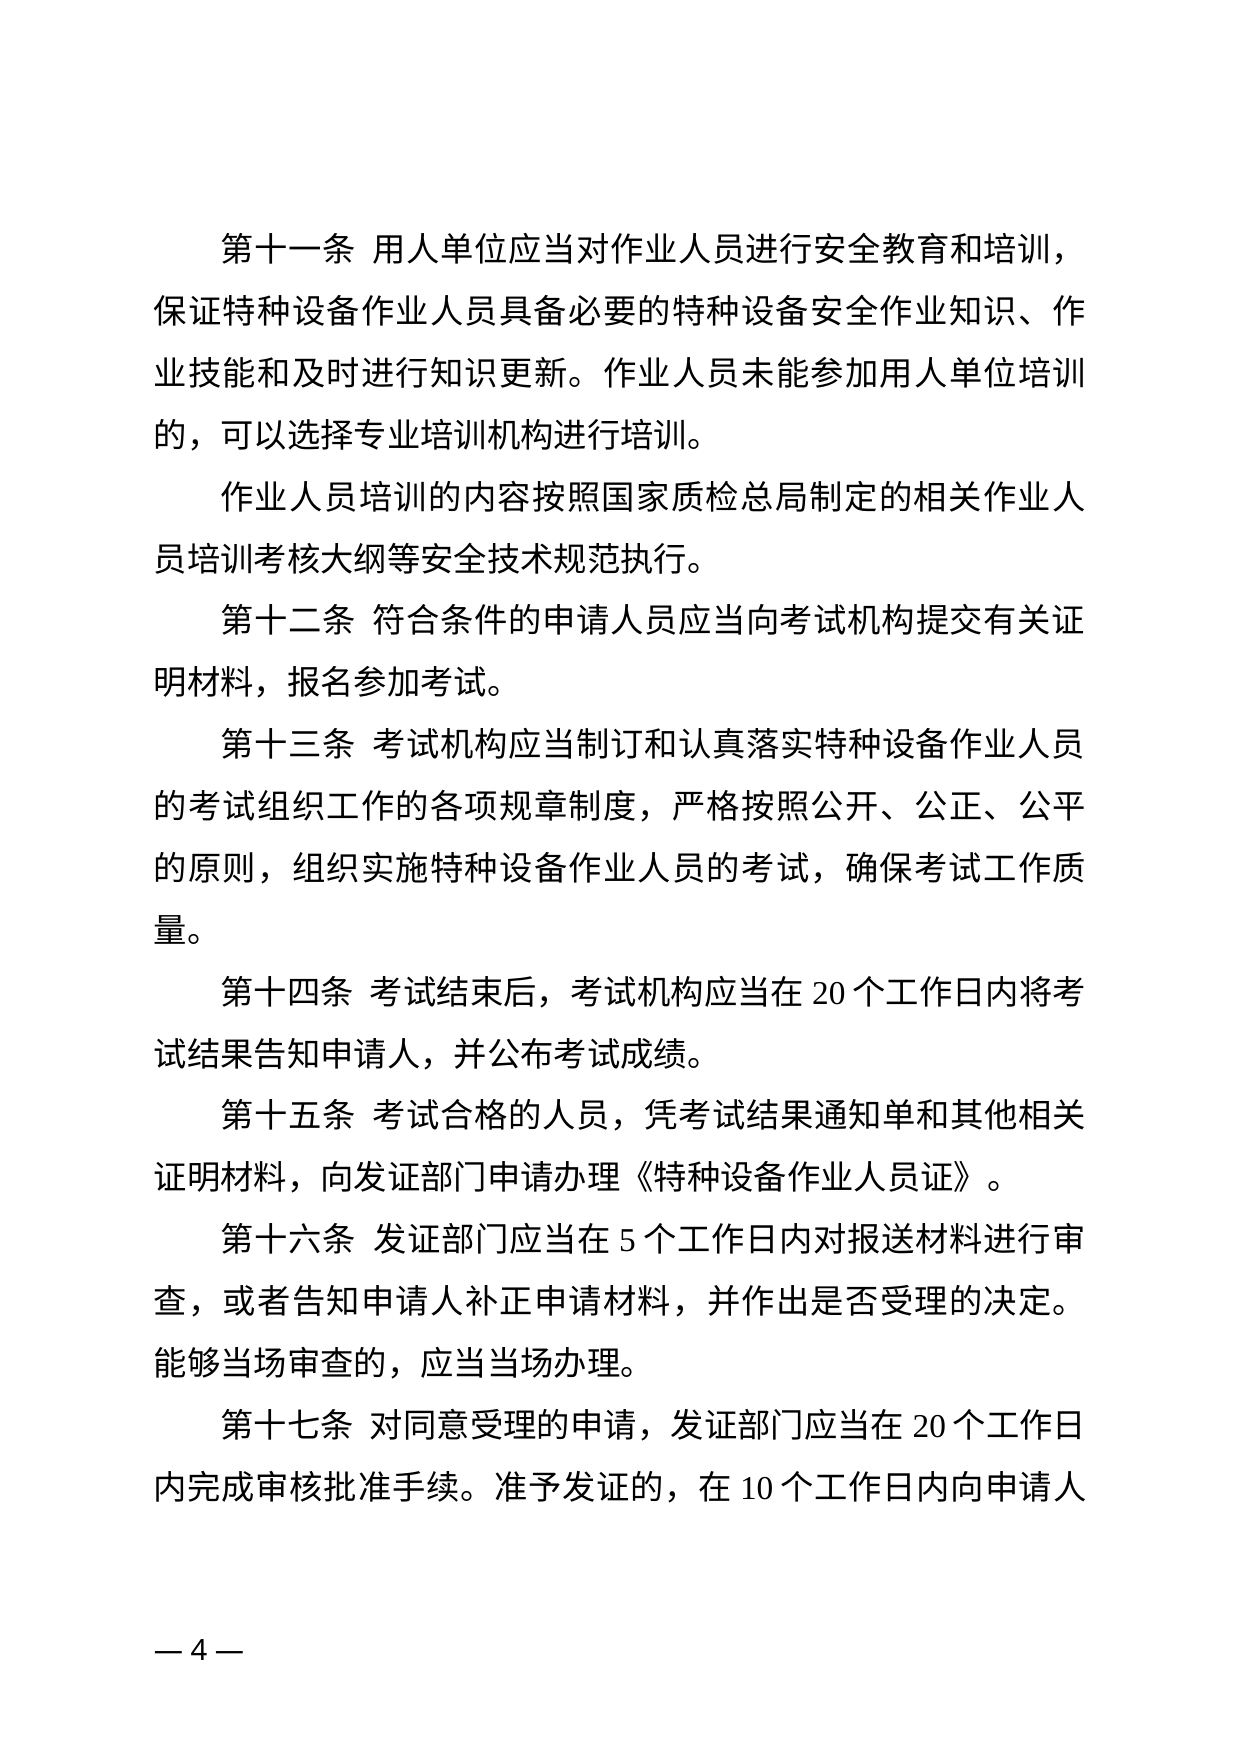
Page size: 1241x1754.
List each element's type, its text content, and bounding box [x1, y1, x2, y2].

text 作业人员培训的内容按照国家质检总局制定的相关作业人员培训考核大纲等安全技术规范执行。 [153, 460, 1087, 583]
text 第十六条 发证部门应当在5个工作日内对报送材料进行审查，或者告知申请人补正申请材料，并作出是否受理的决定。能够当场审查的，应当当场办理。 [153, 1202, 1087, 1388]
text 第十一条 用人单位应当对作业人员进行安全教育和培训，保证特种设备作业人员具备必要的特种设备安全作业知识、作业技能和及时进行知识更新。作业人员未能参加用人单位培训的，可以选择专业培训机构进行培训。 [153, 212, 1087, 460]
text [153, 1388, 1087, 1512]
text 第十五条 考试合格的人员，凭考试结果通知单和其他相关证明材料，向发证部门申请办理《特种设备作业人员证》。 [153, 1078, 1087, 1202]
text 第十二条 符合条件的申请人员应当向考试机构提交有关证明材料，报名参加考试。 [153, 583, 1087, 707]
text 第十三条 考试机构应当制订和认真落实特种设备作业人员的考试组织工作的各项规章制度，严格按照公开、公正、公平的原则，组织实施特种设备作业人员的考试，确保考试工作质量。 [153, 707, 1087, 955]
text 第十四条 考试结束后，考试机构应当在20个工作日内将考试结果告知申请人，并公布考试成绩。 [153, 955, 1087, 1078]
